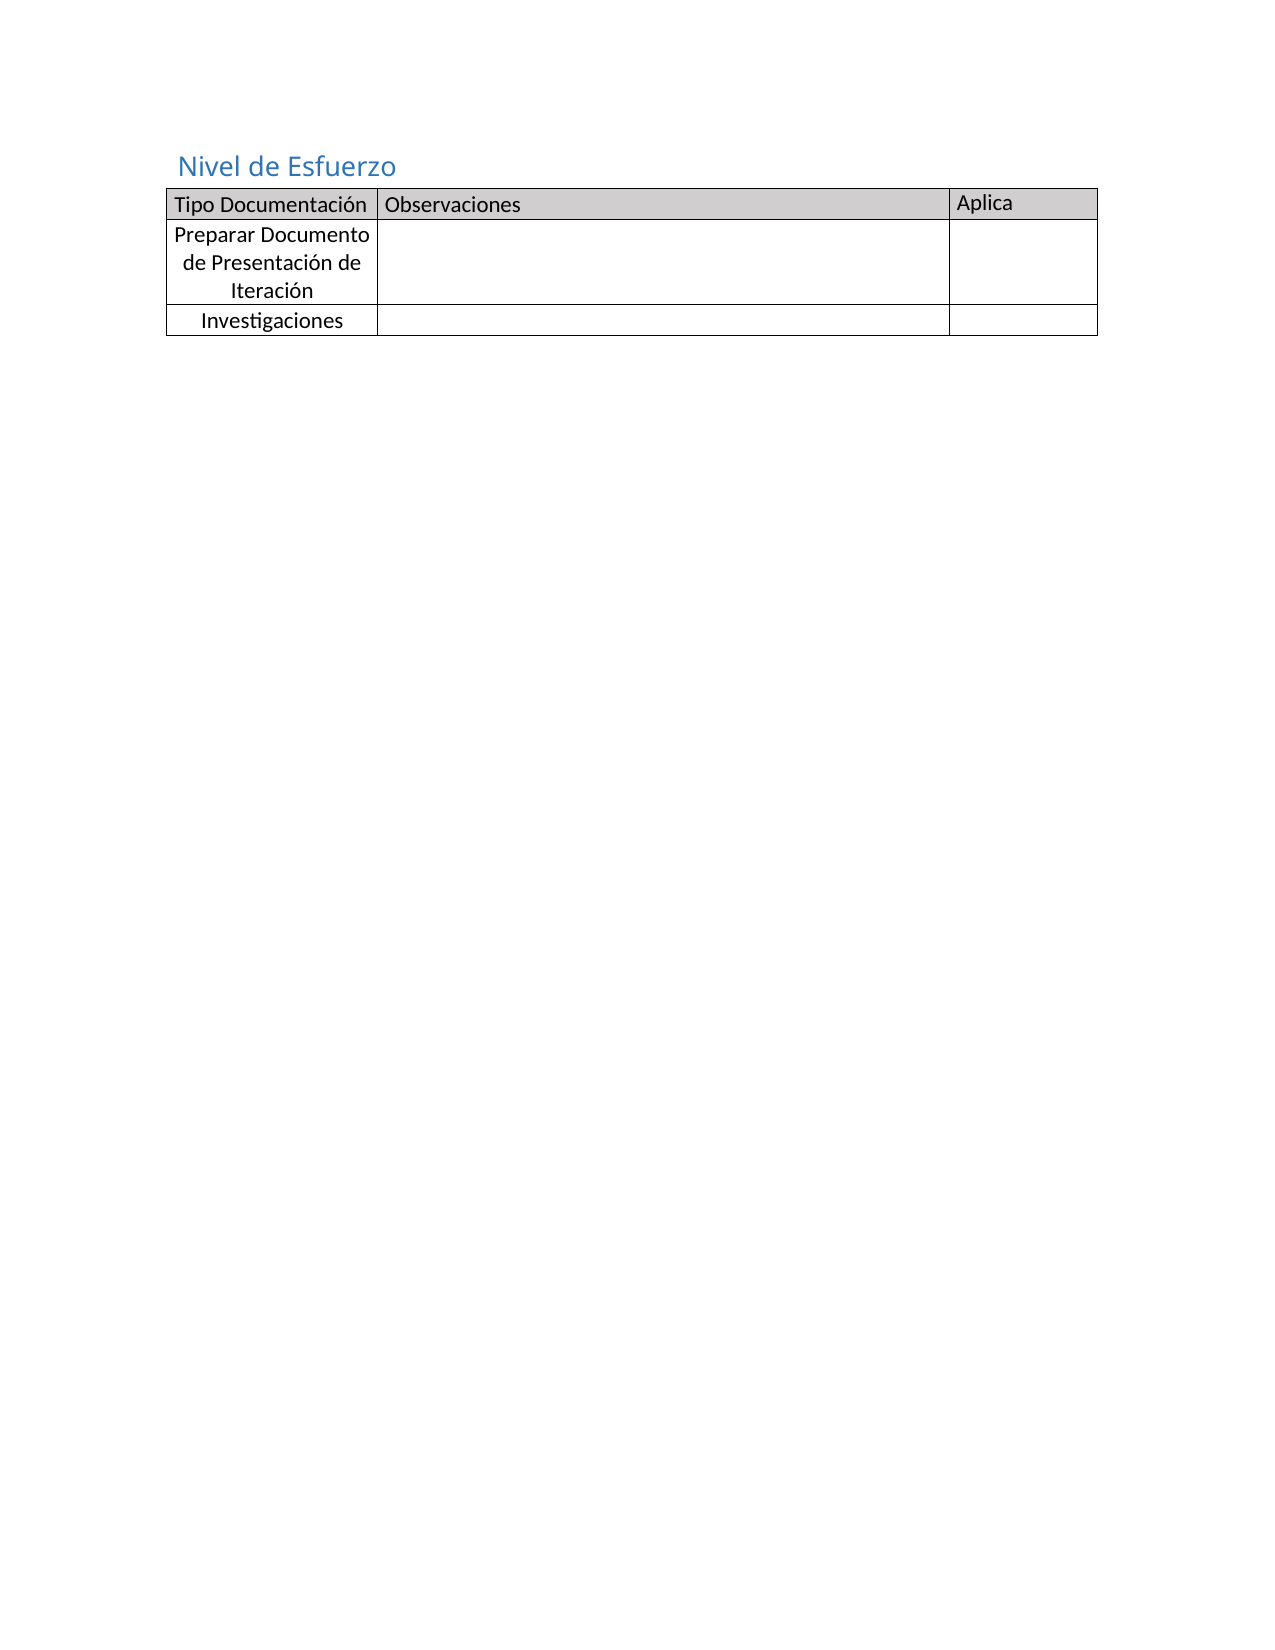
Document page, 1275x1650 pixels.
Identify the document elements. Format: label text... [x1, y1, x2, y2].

subtitle Nivel de Esfuerzo [177, 148, 1098, 184]
table_cell [378, 305, 949, 335]
table_cell [950, 305, 1097, 335]
table_header Tipo Documentación [167, 189, 377, 219]
table_cell Investigaciones [167, 305, 377, 335]
table_header Aplica [950, 189, 1097, 219]
table_cell [378, 220, 949, 304]
table_header Observaciones [378, 189, 949, 219]
table_cell [950, 220, 1097, 304]
table_cell Preparar Documento de Presentación de Iteración [167, 220, 377, 304]
